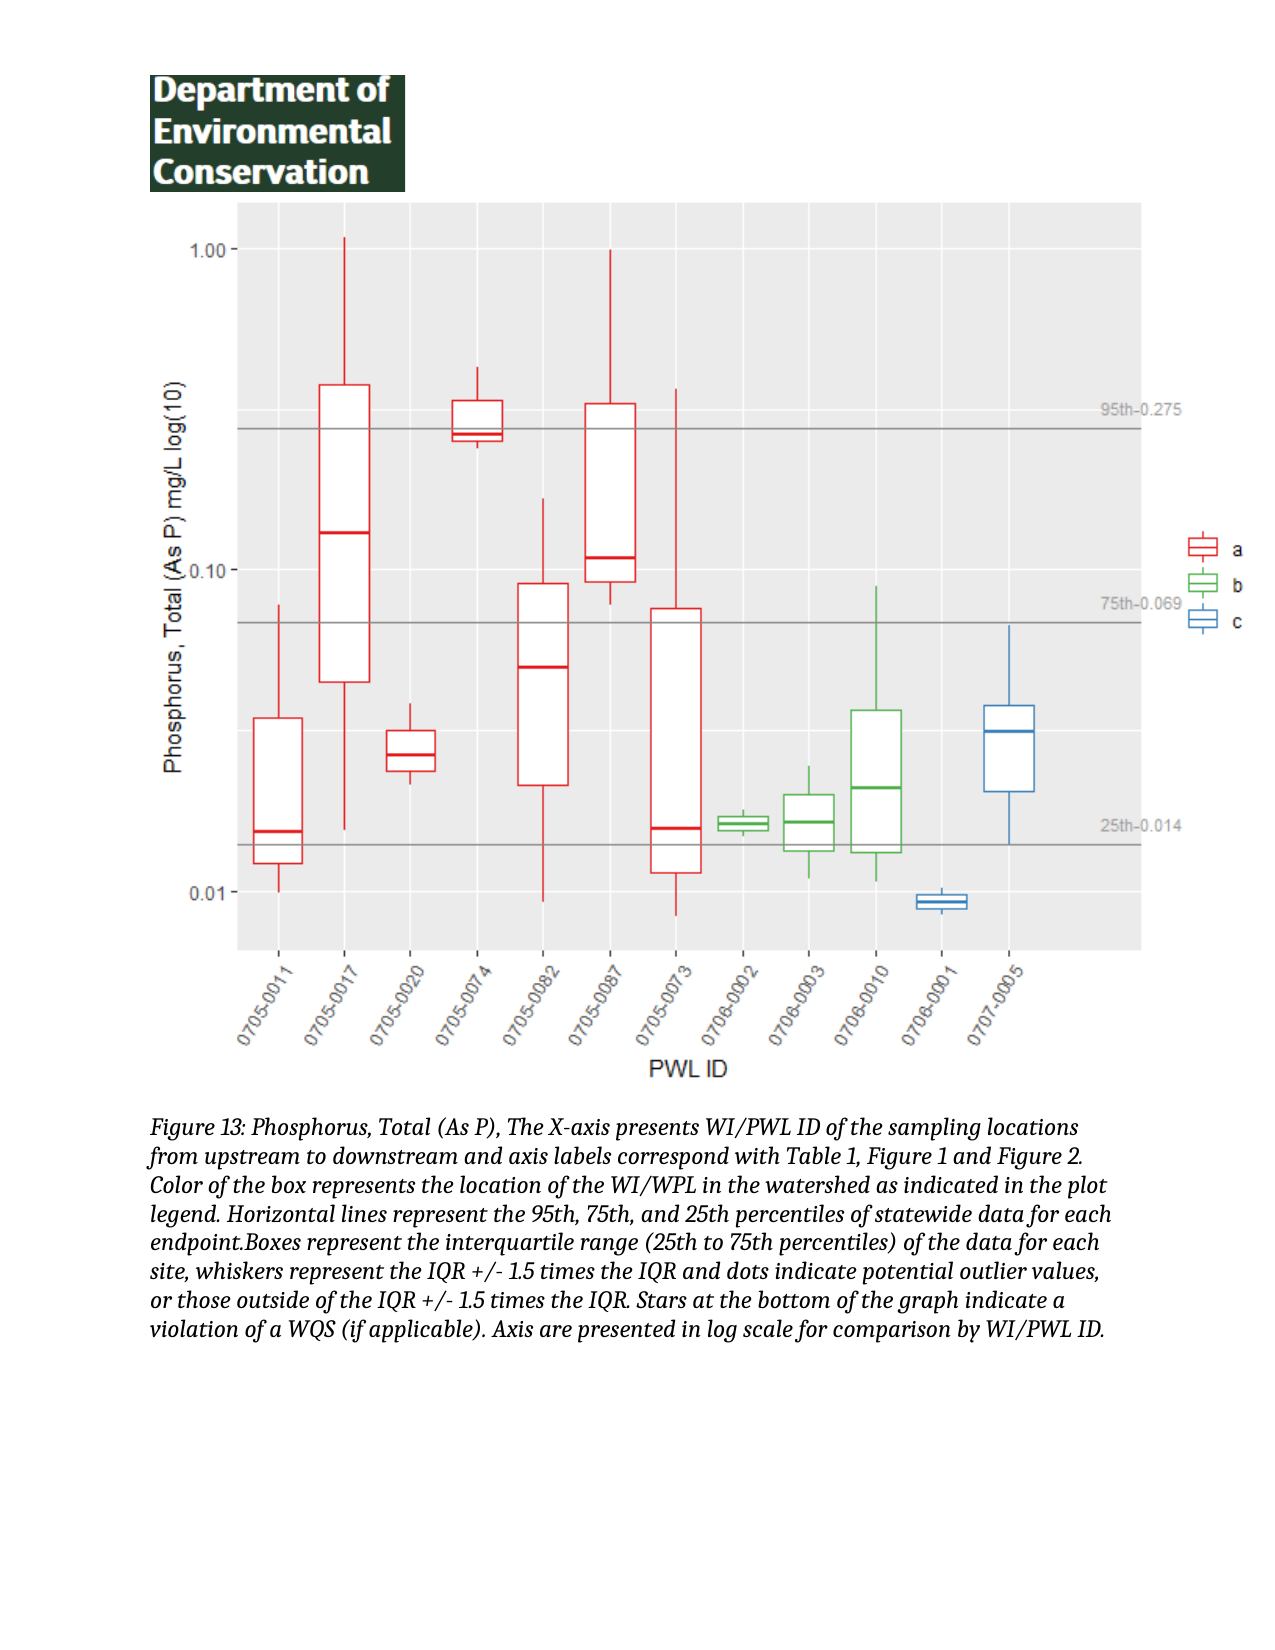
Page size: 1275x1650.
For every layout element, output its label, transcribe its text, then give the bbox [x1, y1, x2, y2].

picture [150, 75, 1275, 1093]
text Figure : Phosphorus, Total (As P), The X-axis presents WI/PWL ID of the sampling locations from upstream to downstream and axis labels correspond with Table 1, Figure 1 and Figure 2. Color of the box represents the location of the WI/WPL in the watershed as indicated in the plot legend. Horizontal lines represent the 95th, 75th, and 25th percentiles of statewide data for each endpoint.Boxes represent the interquartile range (25th to 75th percentiles) of the data for each site, whiskers represent the IQR +/- 1.5 times the IQR and dots indicate potential outlier values, or those outside of the IQR +/- 1.5 times the IQR. Stars at the bottom of the graph indicate a violation of a WQS (if applicable). Axis are presented in log scale for comparison by WI/PWL ID. [150, 1113, 1125, 1343]
